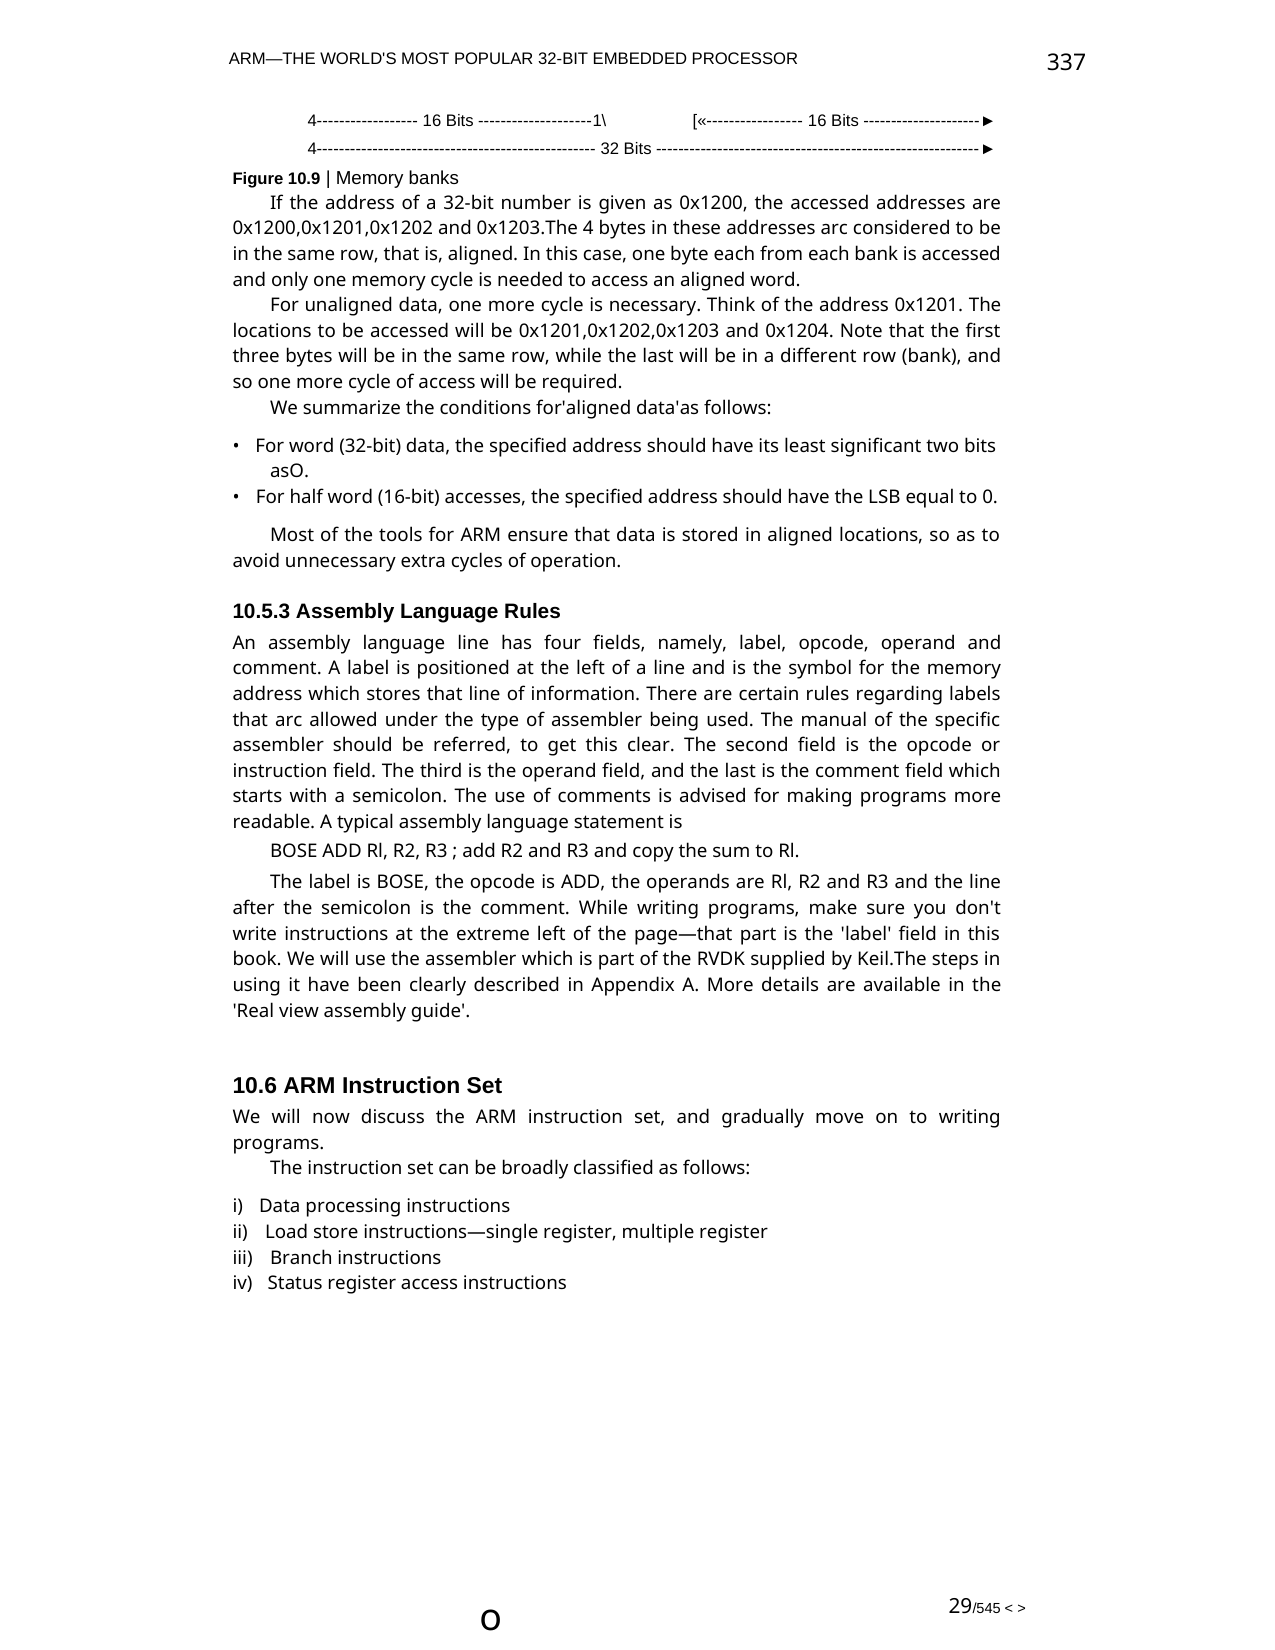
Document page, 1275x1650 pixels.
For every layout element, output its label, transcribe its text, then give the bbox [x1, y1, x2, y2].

list Branch instructions [232, 1244, 1004, 1269]
text Most of the tools for ARM ensure that data is stored in aligned locations, so as to avoid unnecessary extra cycles of operation. [232, 521, 1002, 572]
list Load store instructions—single register, multiple register [232, 1218, 1004, 1244]
list Status register access instructions [232, 1269, 1004, 1295]
text The label is BOSE, the opcode is ADD, the operands are Rl, R2 and R3 and the line after the semicolon is the comment. While writing programs, make sure you don't write instructions at the extreme left of the page—that part is the 'label' field in this book. We will use the assembler which is part of the RVDK supplied by Keil.The steps in using it have been clearly described in Appendix A. More details are available in the 'Real view assembly guide'. [232, 868, 1002, 1022]
text 4 32 Bits ► [307, 139, 1004, 158]
subtitle 10.5.3 Assembly Language Rules [232, 599, 1004, 623]
text For unaligned data, one more cycle is necessary. Think of the address 0x1201. The locations to be accessed will be 0x1201,0x1202,0x1203 and 0x1204. Note that the first three bytes will be in the same row, while the last will be in a different row (bank), and so one more cycle of access will be required. [232, 291, 1002, 394]
text Figure 10.9 | Memory banks [232, 167, 1004, 189]
list For word (32-bit) data, the specified address should have its least significant two bits asO. [232, 432, 1002, 483]
text If the address of a 32-bit number is given as 0x1200, the accessed addresses are 0x1200,0x1201,0x1202 and 0x1203.The 4 bytes in these addresses arc considered to be in the same row, that is, aligned. In this case, one byte each from each bank is accessed and only one memory cycle is needed to access an aligned word. [232, 189, 1002, 291]
subtitle 10.6 ARM Instruction Set [232, 1072, 1004, 1098]
text The instruction set can be broadly classified as follows: [270, 1154, 1004, 1180]
list Data processing instructions [232, 1192, 1004, 1218]
text BOSE ADD Rl, R2, R3 ; add R2 and R3 and copy the sum to Rl. [232, 838, 1004, 863]
text 4 16 Bits 1\ [« 16 Bits ► [307, 111, 1004, 130]
list For half word (16-bit) accesses, the specified address should have the LSB equal to 0. [232, 483, 1004, 509]
text An assembly language line has four fields, namely, label, opcode, operand and comment. A label is positioned at the left of a line and is the symbol for the memory address which stores that line of information. There are certain rules regarding labels that arc allowed under the type of assembler being used. The manual of the specific assembler should be referred, to get this clear. The second field is the opcode or instruction field. The third is the operand field, and the last is the comment field which starts with a semicolon. The use of comments is advised for making programs more readable. A typical assembly language statement is [232, 629, 1002, 834]
text We will now discuss the ARM instruction set, and gradually move on to writing programs. [232, 1103, 1002, 1154]
text We summarize the conditions for'aligned data'as follows: [270, 394, 1004, 419]
